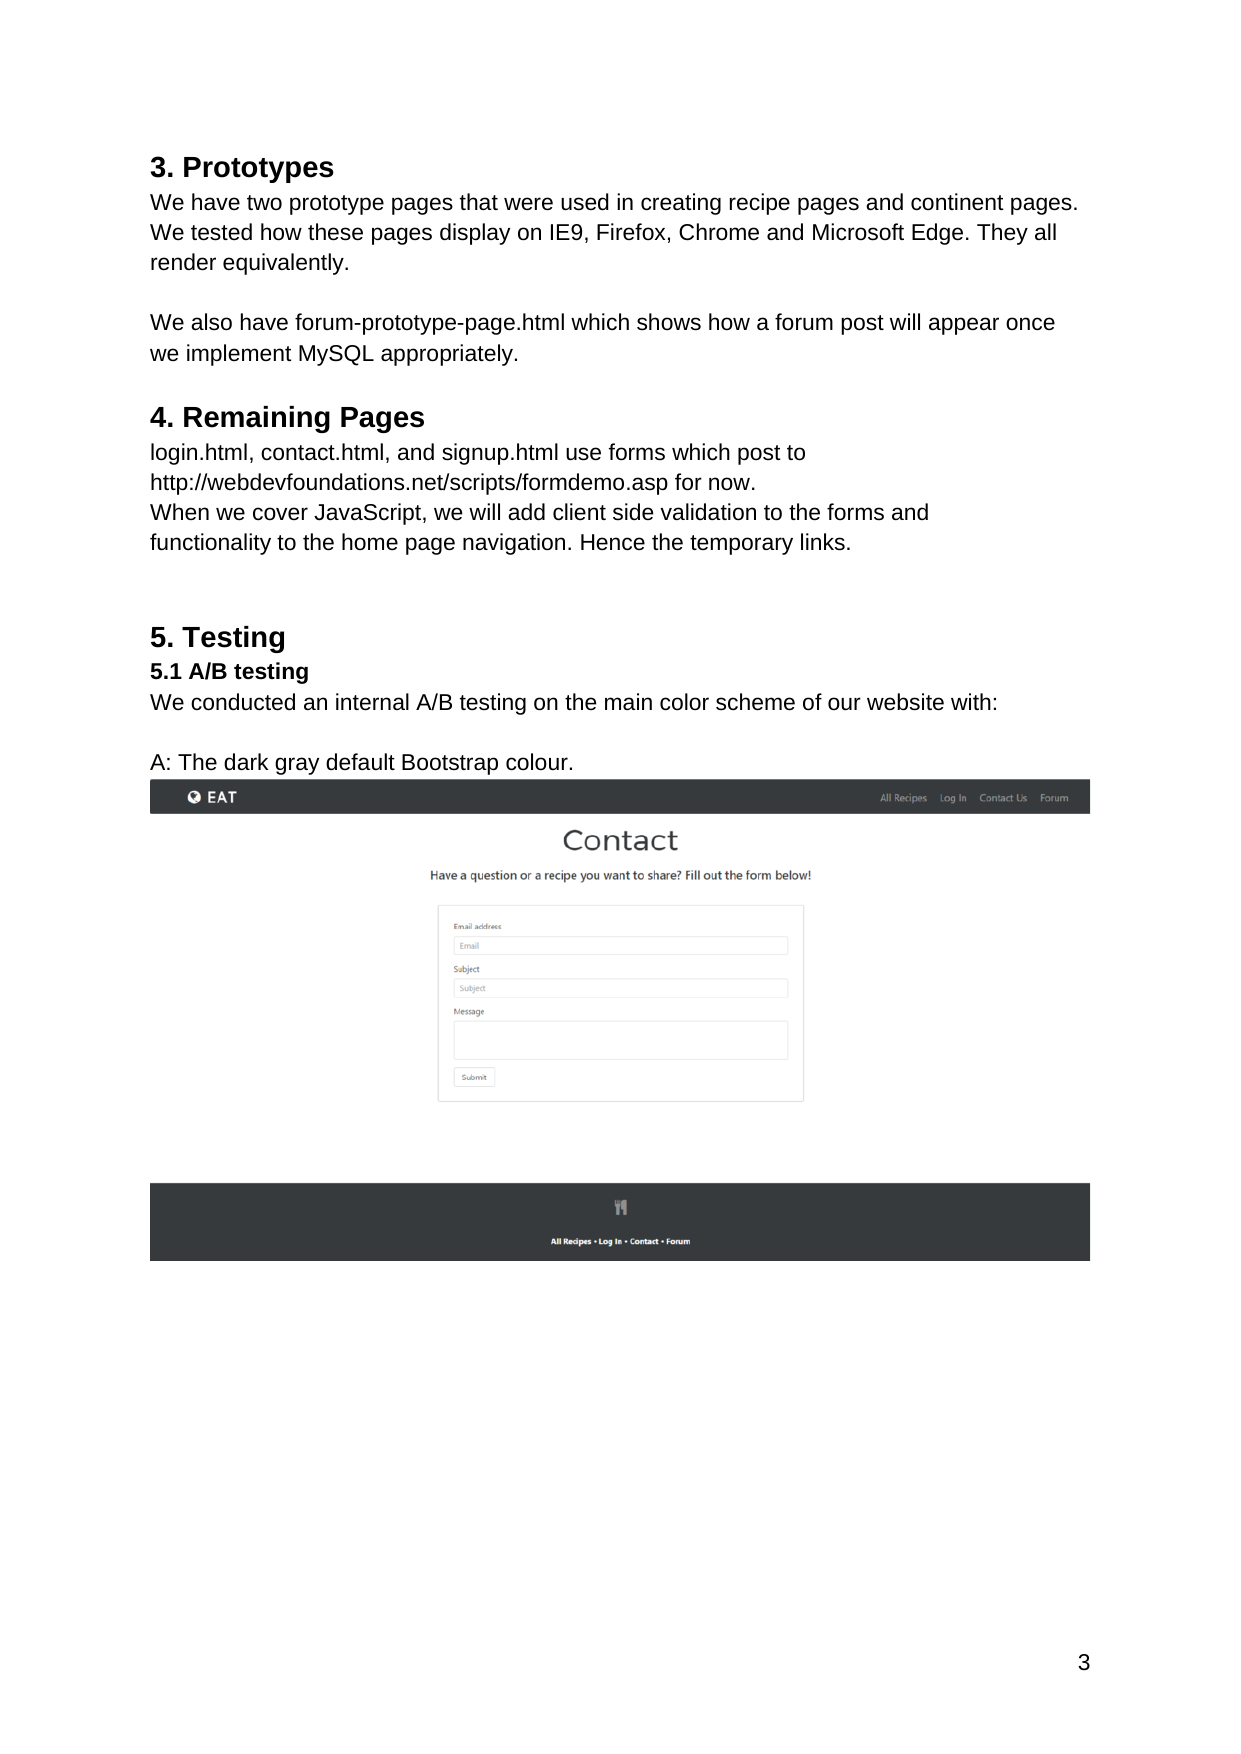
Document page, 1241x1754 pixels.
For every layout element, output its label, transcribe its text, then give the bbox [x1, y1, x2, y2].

text We have two prototype pages that were used in creating recipe pages and continent pages. [150, 188, 1090, 215]
text functionality to the home page navigation. Hence the temporary links. [150, 529, 1090, 556]
text 4. Remaining Pages [150, 400, 1090, 433]
text When we cover JavaScript, we will add client side validation to the forms and [150, 499, 1090, 525]
text We conducted an internal A/B testing on the main color scheme of our website with: [150, 688, 1090, 715]
text 5.1 A/B testing [150, 658, 1090, 685]
text A: The dark gray default Bootstrap colour. [150, 749, 1090, 775]
text login.html, contact.html, and signup.html use forms which post to http://webdevfoundations.net/scripts/formdemo.asp for now. [150, 438, 1090, 495]
picture [150, 779, 1091, 1261]
text We also have forum-prototype-page.html which shows how a forum post will appear once we implement MySQL appropriately. [150, 309, 1090, 366]
text 5. Testing [150, 620, 1090, 653]
text 3. Prototypes [150, 150, 1090, 183]
text We tested how these pages display on IE9, Firefox, Chrome and Microsoft Edge. They all render equivalently. [150, 219, 1090, 275]
